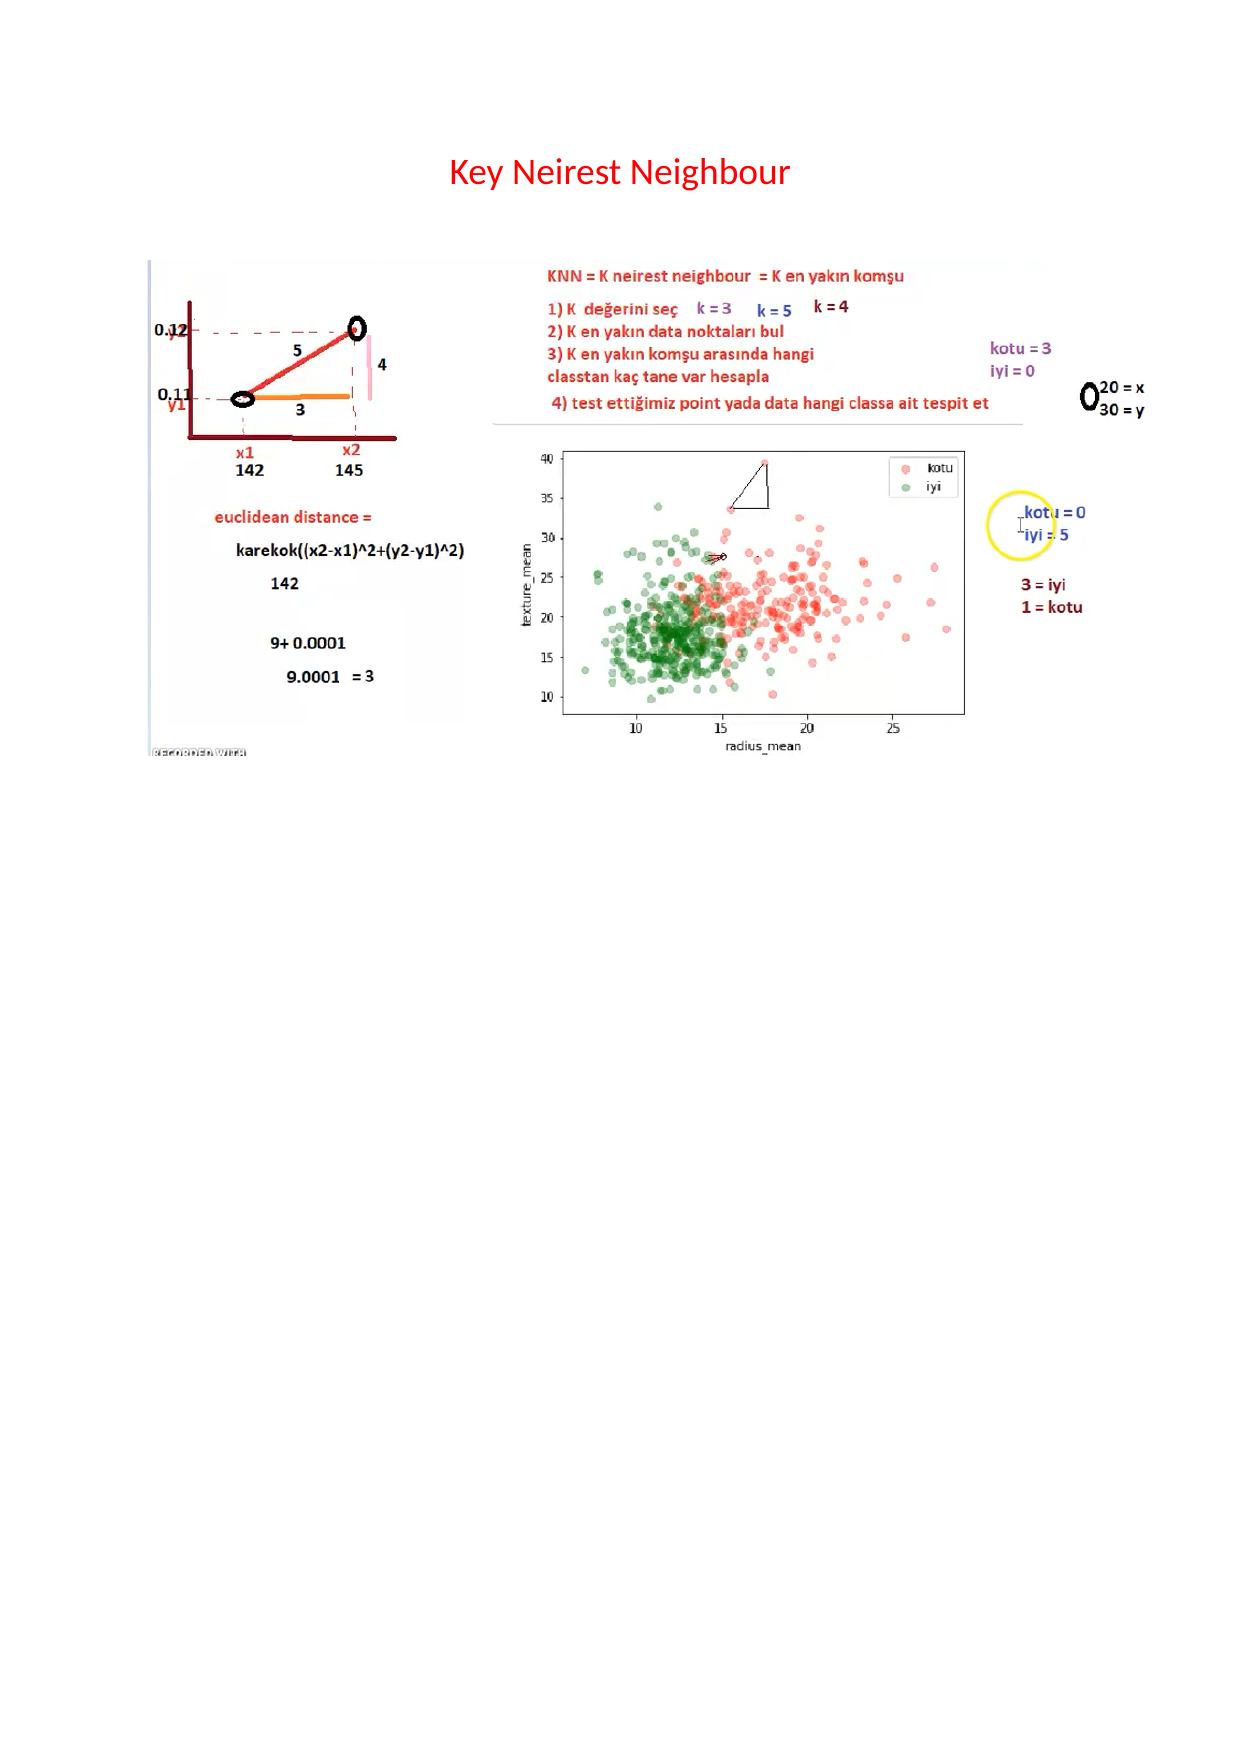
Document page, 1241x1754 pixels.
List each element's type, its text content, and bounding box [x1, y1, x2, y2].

text Key Neirest Neighbour [148, 148, 1093, 193]
picture [147, 260, 1159, 756]
